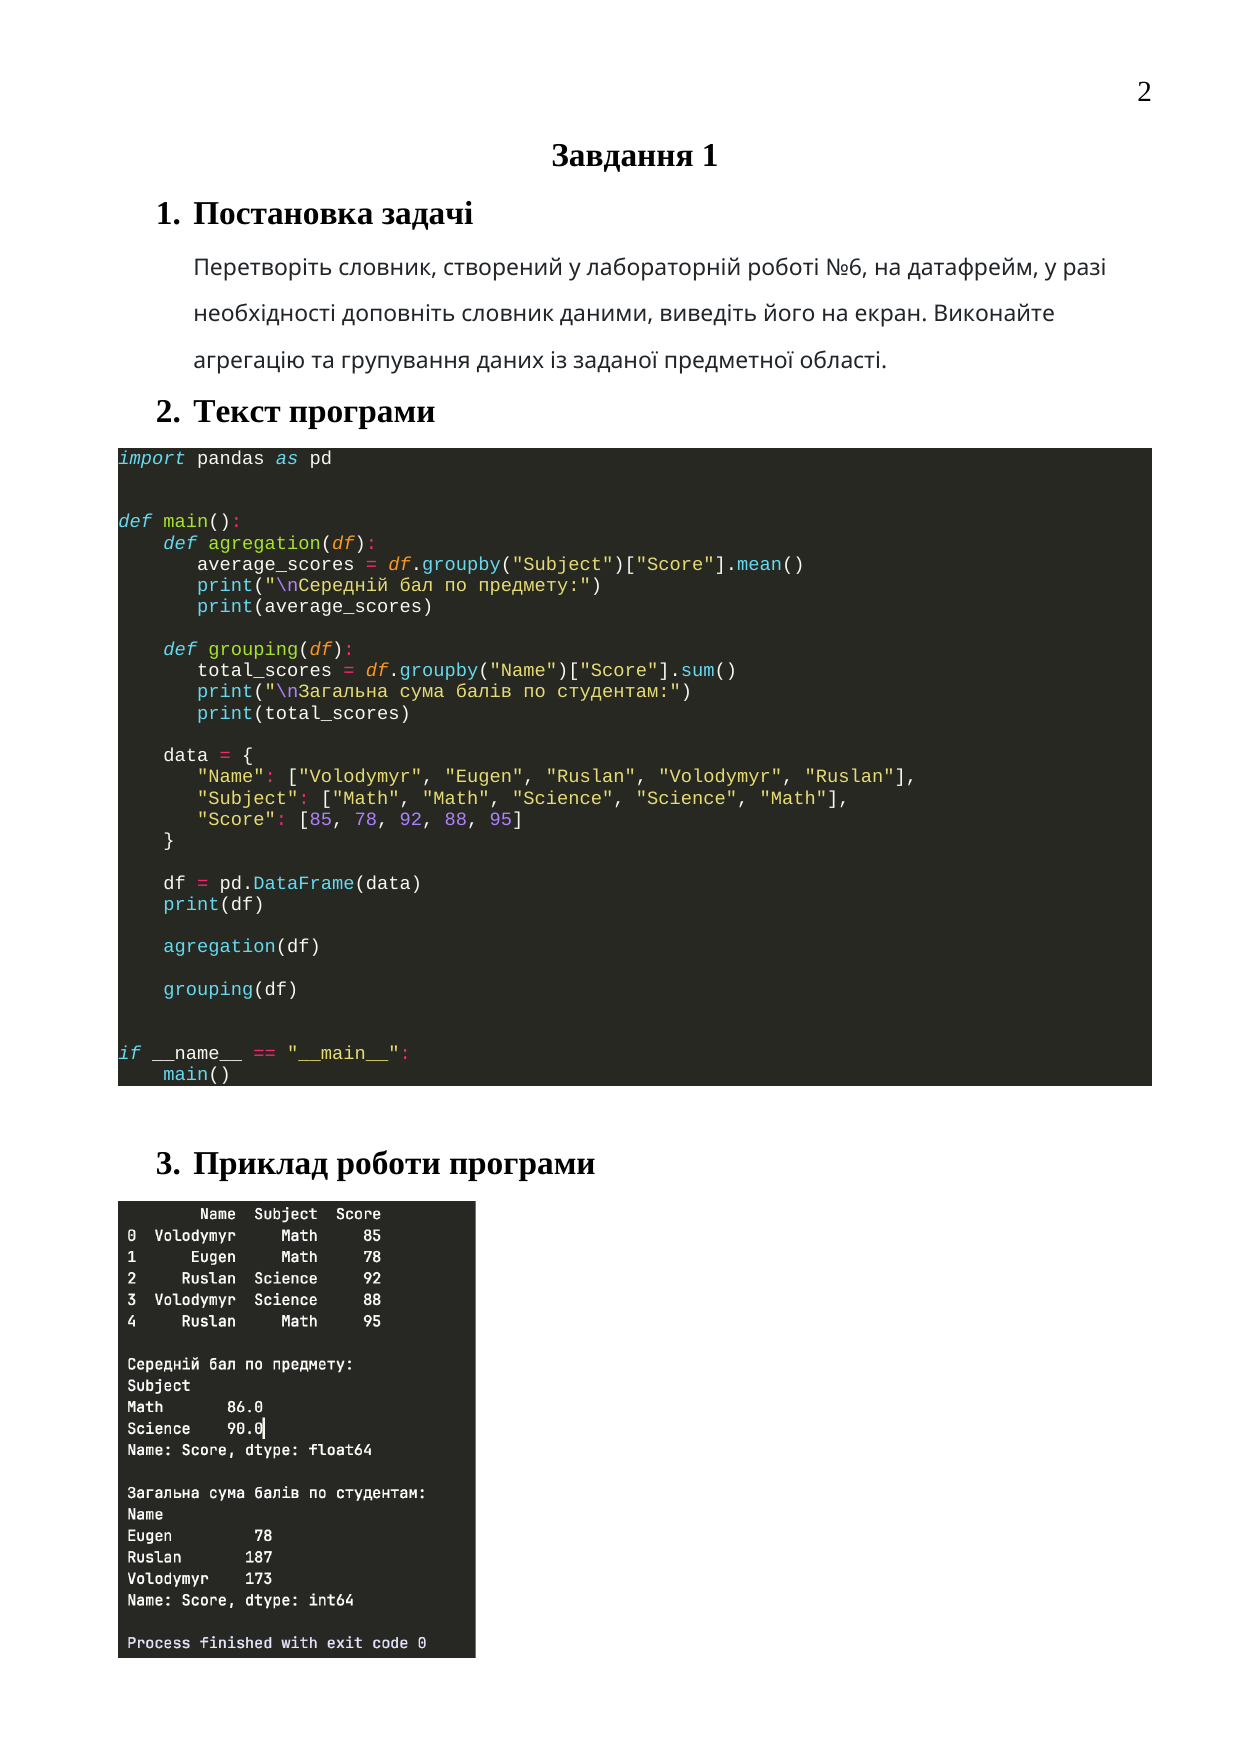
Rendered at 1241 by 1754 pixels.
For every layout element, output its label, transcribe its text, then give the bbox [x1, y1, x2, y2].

list Перетворіть словник, створений у лабораторній роботі №6, на датафрейм, у разі необхідності доповніть словник даними, виведіть його на екран. Виконайте агрегацію та групування даних із заданої предметної області. [193, 250, 1152, 375]
list Постановка задачі [156, 193, 1152, 231]
list Текст програми [156, 391, 1152, 429]
picture [118, 1201, 476, 1658]
list Приклад роботи програми [156, 1143, 1152, 1182]
text Завдання 1 [118, 135, 1152, 174]
text import pandas as pd def main(): def agregation(df): average_scores = df.groupby("Subject")["Score"].mean() print("\nСередній бал по предмету:") print(average_scores) def grouping(df): total_scores = df.groupby("Name")["Score"].sum() print("\nЗагальна сума балів по студентам:") print(total_scores) data = { "Name": ["Volodymyr", "Eugen", "Ruslan", "Volodymyr", "Ruslan"], "Subject": ["Math", "Math", "Science", "Science", "Math"], "Score": [85, 78, 92, 88, 95] } df = pd.DataFrame(data) print(df) agregation(df) grouping(df) if __name__ == "__main__": main() [118, 448, 1152, 1086]
